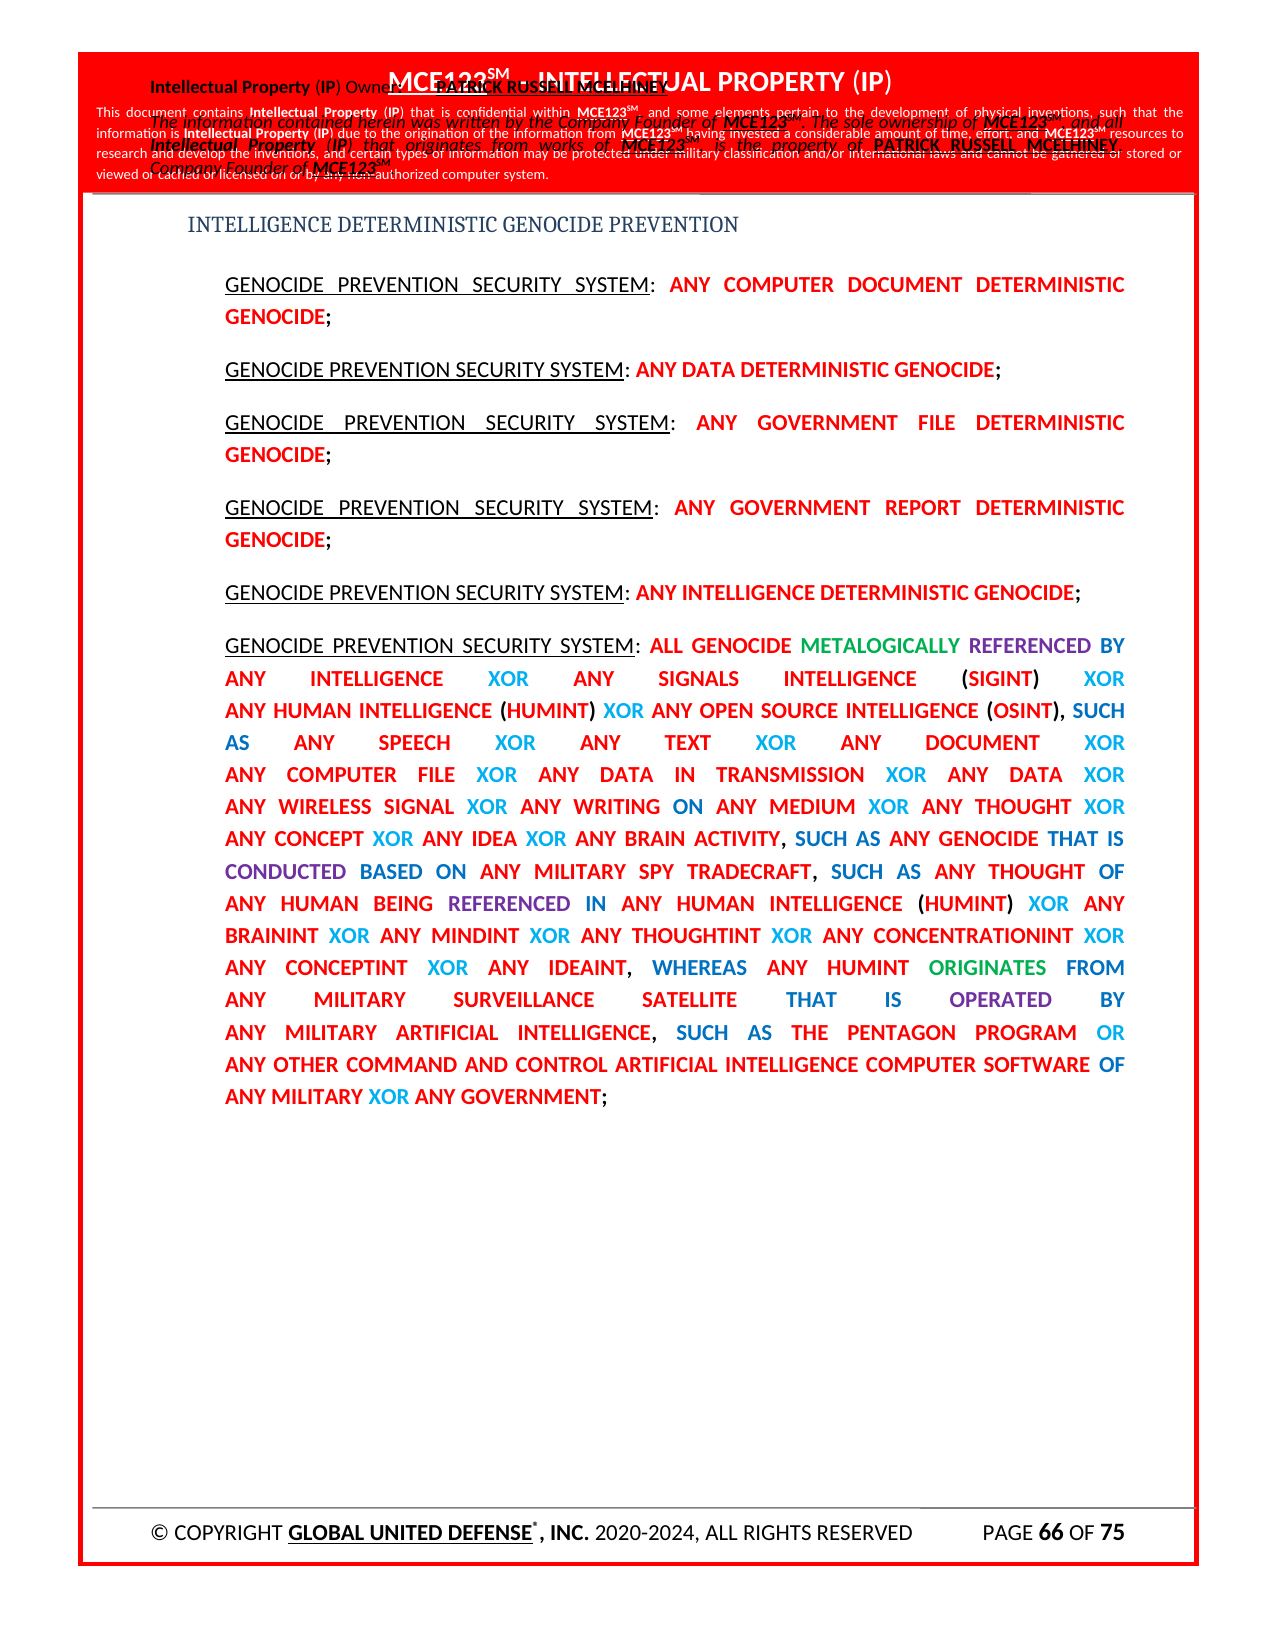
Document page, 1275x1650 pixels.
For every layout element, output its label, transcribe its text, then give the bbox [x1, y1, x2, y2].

subtitle INTELLIGENCE DETERMINISTIC GENOCIDE PREVENTION [187, 212, 1125, 238]
text GENOCIDE PREVENTION SECURITY SYSTEM: ANY INTELLIGENCE DETERMINISTIC GENOCIDE; [225, 578, 1125, 606]
text GENOCIDE PREVENTION SECURITY SYSTEM: ALL GENOCIDE METALOGICALLY REFERENCED BY ANY INTELLIGENCE XOR ANY SIGNALS INTELLIGENCE (SIGINT) XOR ANY HUMAN INTELLIGENCE (HUMINT) XOR ANY OPEN SOURCE INTELLIGENCE (OSINT), SUCH AS ANY SPEECH XOR ANY TEXT XOR ANY DOCUMENT XOR ANY COMPUTER FILE XOR ANY DATA IN TRANSMISSION XOR ANY DATA XOR ANY WIRELESS SIGNAL XOR ANY WRITING ON ANY MEDIUM XOR ANY THOUGHT XOR ANY CONCEPT XOR ANY IDEA XOR ANY BRAIN ACTIVITY, SUCH AS ANY GENOCIDE THAT IS CONDUCTED BASED ON ANY MILITARY SPY TRADECRAFT, SUCH AS ANY THOUGHT OF ANY HUMAN BEING REFERENCED IN ANY HUMAN INTELLIGENCE (HUMINT) XOR ANY BRAININT XOR ANY MINDINT XOR ANY THOUGHTINT XOR ANY CONCENTRATIONINT XOR ANY CONCEPTINT XOR ANY IDEAINT, WHEREAS ANY HUMINT ORIGINATES FROM ANY MILITARY SURVEILLANCE SATELLITE THAT IS OPERATED BY ANY MILITARY ARTIFICIAL INTELLIGENCE, SUCH AS THE PENTAGON PROGRAM OR ANY OTHER COMMAND AND CONTROL ARTIFICIAL INTELLIGENCE COMPUTER SOFTWARE OF ANY MILITARY XOR ANY GOVERNMENT; [225, 631, 1125, 1110]
text GENOCIDE PREVENTION SECURITY SYSTEM: ANY DATA DETERMINISTIC GENOCIDE; [225, 355, 1125, 383]
text GENOCIDE PREVENTION SECURITY SYSTEM: ANY GOVERNMENT FILE DETERMINISTIC GENOCIDE; [225, 408, 1125, 468]
text GENOCIDE PREVENTION SECURITY SYSTEM: ANY GOVERNMENT REPORT DETERMINISTIC GENOCIDE; [225, 493, 1125, 553]
text GENOCIDE PREVENTION SECURITY SYSTEM: ANY COMPUTER DOCUMENT DETERMINISTIC GENOCIDE; [225, 270, 1125, 330]
